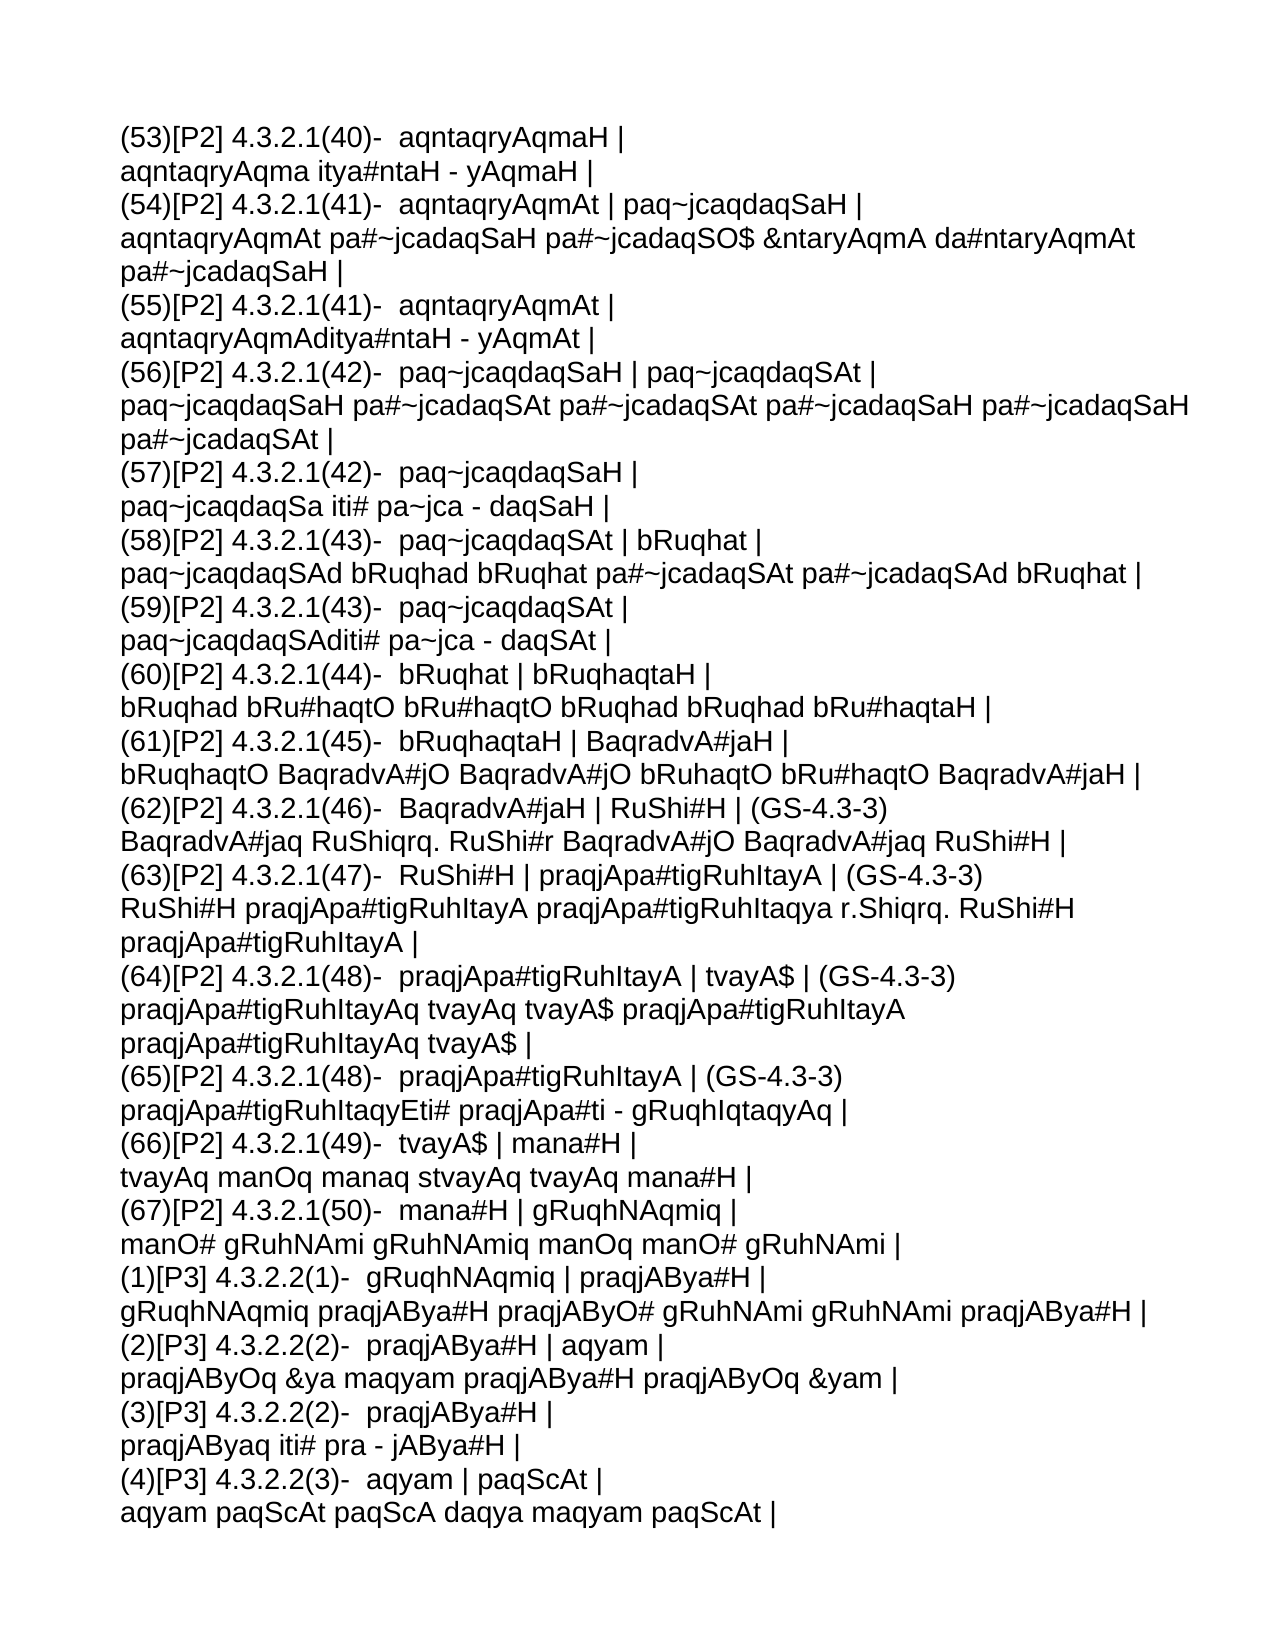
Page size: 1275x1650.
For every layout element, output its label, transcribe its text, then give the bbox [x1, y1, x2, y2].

text (61)[P2] 4.3.2.1(45)- bRuqhaqtaH | BaqradvA#jaH | [120, 724, 1200, 757]
text praqjApa#tigRuhItaqyEti# praqjApa#ti - gRuqhIqtaqyAq | [120, 1093, 1200, 1126]
text (55)[P2] 4.3.2.1(41)- aqntaqryAqmAt | [120, 288, 1200, 321]
text paq~jcaqdaqSAditi# pa~jca - daqSAt | [120, 623, 1200, 657]
text RuShi#H praqjApa#tigRuhItayA praqjApa#tigRuhItaqya r.Shiqrq. RuShi#H praqjApa#tigRuhItayA | [120, 891, 1200, 958]
text (56)[P2] 4.3.2.1(42)- paq~jcaqdaqSaH | paq~jcaqdaqSAt | [120, 355, 1200, 388]
text praqjAByOq &ya maqyam praqjABya#H praqjAByOq &yam | [120, 1361, 1200, 1394]
text BaqradvA#jaq RuShiqrq. RuShi#r BaqradvA#jO BaqradvA#jaq RuShi#H | [120, 824, 1200, 858]
text (62)[P2] 4.3.2.1(46)- BaqradvA#jaH | RuShi#H | (GS-4.3-3) [120, 791, 1200, 824]
text (63)[P2] 4.3.2.1(47)- RuShi#H | praqjApa#tigRuhItayA | (GS-4.3-3) [120, 858, 1200, 891]
text aqntaqryAqma itya#ntaH - yAqmaH | [120, 153, 1200, 187]
text aqntaqryAqmAt pa#~jcadaqSaH pa#~jcadaqSO$ &ntaryAqmA da#ntaryAqmAt pa#~jcadaqSaH | [120, 221, 1200, 288]
text aqntaqryAqmAditya#ntaH - yAqmAt | [120, 321, 1200, 355]
text gRuqhNAqmiq praqjABya#H praqjAByO# gRuhNAmi gRuhNAmi praqjABya#H | [120, 1294, 1200, 1327]
text bRuqhaqtO BaqradvA#jO BaqradvA#jO bRuhaqtO bRu#haqtO BaqradvA#jaH | [120, 757, 1200, 791]
text bRuqhad bRu#haqtO bRu#haqtO bRuqhad bRuqhad bRu#haqtaH | [120, 690, 1200, 724]
text praqjAByaq iti# pra - jABya#H | [120, 1428, 1200, 1462]
text (65)[P2] 4.3.2.1(48)- praqjApa#tigRuhItayA | (GS-4.3-3) [120, 1059, 1200, 1093]
text (57)[P2] 4.3.2.1(42)- paq~jcaqdaqSaH | [120, 455, 1200, 489]
text (54)[P2] 4.3.2.1(41)- aqntaqryAqmAt | paq~jcaqdaqSaH | [120, 187, 1200, 221]
text praqjApa#tigRuhItayAq tvayAq tvayA$ praqjApa#tigRuhItayA praqjApa#tigRuhItayAq tvayA$ | [120, 992, 1200, 1059]
text (60)[P2] 4.3.2.1(44)- bRuqhat | bRuqhaqtaH | [120, 657, 1200, 690]
text (2)[P3] 4.3.2.2(2)- praqjABya#H | aqyam | [120, 1327, 1200, 1361]
text (1)[P3] 4.3.2.2(1)- gRuqhNAqmiq | praqjABya#H | [120, 1260, 1200, 1294]
text (67)[P2] 4.3.2.1(50)- mana#H | gRuqhNAqmiq | [120, 1193, 1200, 1227]
text (64)[P2] 4.3.2.1(48)- praqjApa#tigRuhItayA | tvayA$ | (GS-4.3-3) [120, 958, 1200, 992]
text tvayAq manOq manaq stvayAq tvayAq mana#H | [120, 1160, 1200, 1193]
text (58)[P2] 4.3.2.1(43)- paq~jcaqdaqSAt | bRuqhat | [120, 522, 1200, 556]
text (59)[P2] 4.3.2.1(43)- paq~jcaqdaqSAt | [120, 589, 1200, 623]
text (3)[P3] 4.3.2.2(2)- praqjABya#H | [120, 1394, 1200, 1428]
text manO# gRuhNAmi gRuhNAmiq manOq manO# gRuhNAmi | [120, 1227, 1200, 1260]
text (4)[P3] 4.3.2.2(3)- aqyam | paqScAt | [120, 1462, 1200, 1495]
text (53)[P2] 4.3.2.1(40)- aqntaqryAqmaH | [120, 120, 1200, 153]
text paq~jcaqdaqSAd bRuqhad bRuqhat pa#~jcadaqSAt pa#~jcadaqSAd bRuqhat | [120, 556, 1200, 589]
text (66)[P2] 4.3.2.1(49)- tvayA$ | mana#H | [120, 1126, 1200, 1160]
text paq~jcaqdaqSa iti# pa~jca - daqSaH | [120, 489, 1200, 522]
text aqyam paqScAt paqScA daqya maqyam paqScAt | [120, 1495, 1200, 1529]
text paq~jcaqdaqSaH pa#~jcadaqSAt pa#~jcadaqSAt pa#~jcadaqSaH pa#~jcadaqSaH pa#~jcadaqSAt | [120, 388, 1200, 455]
